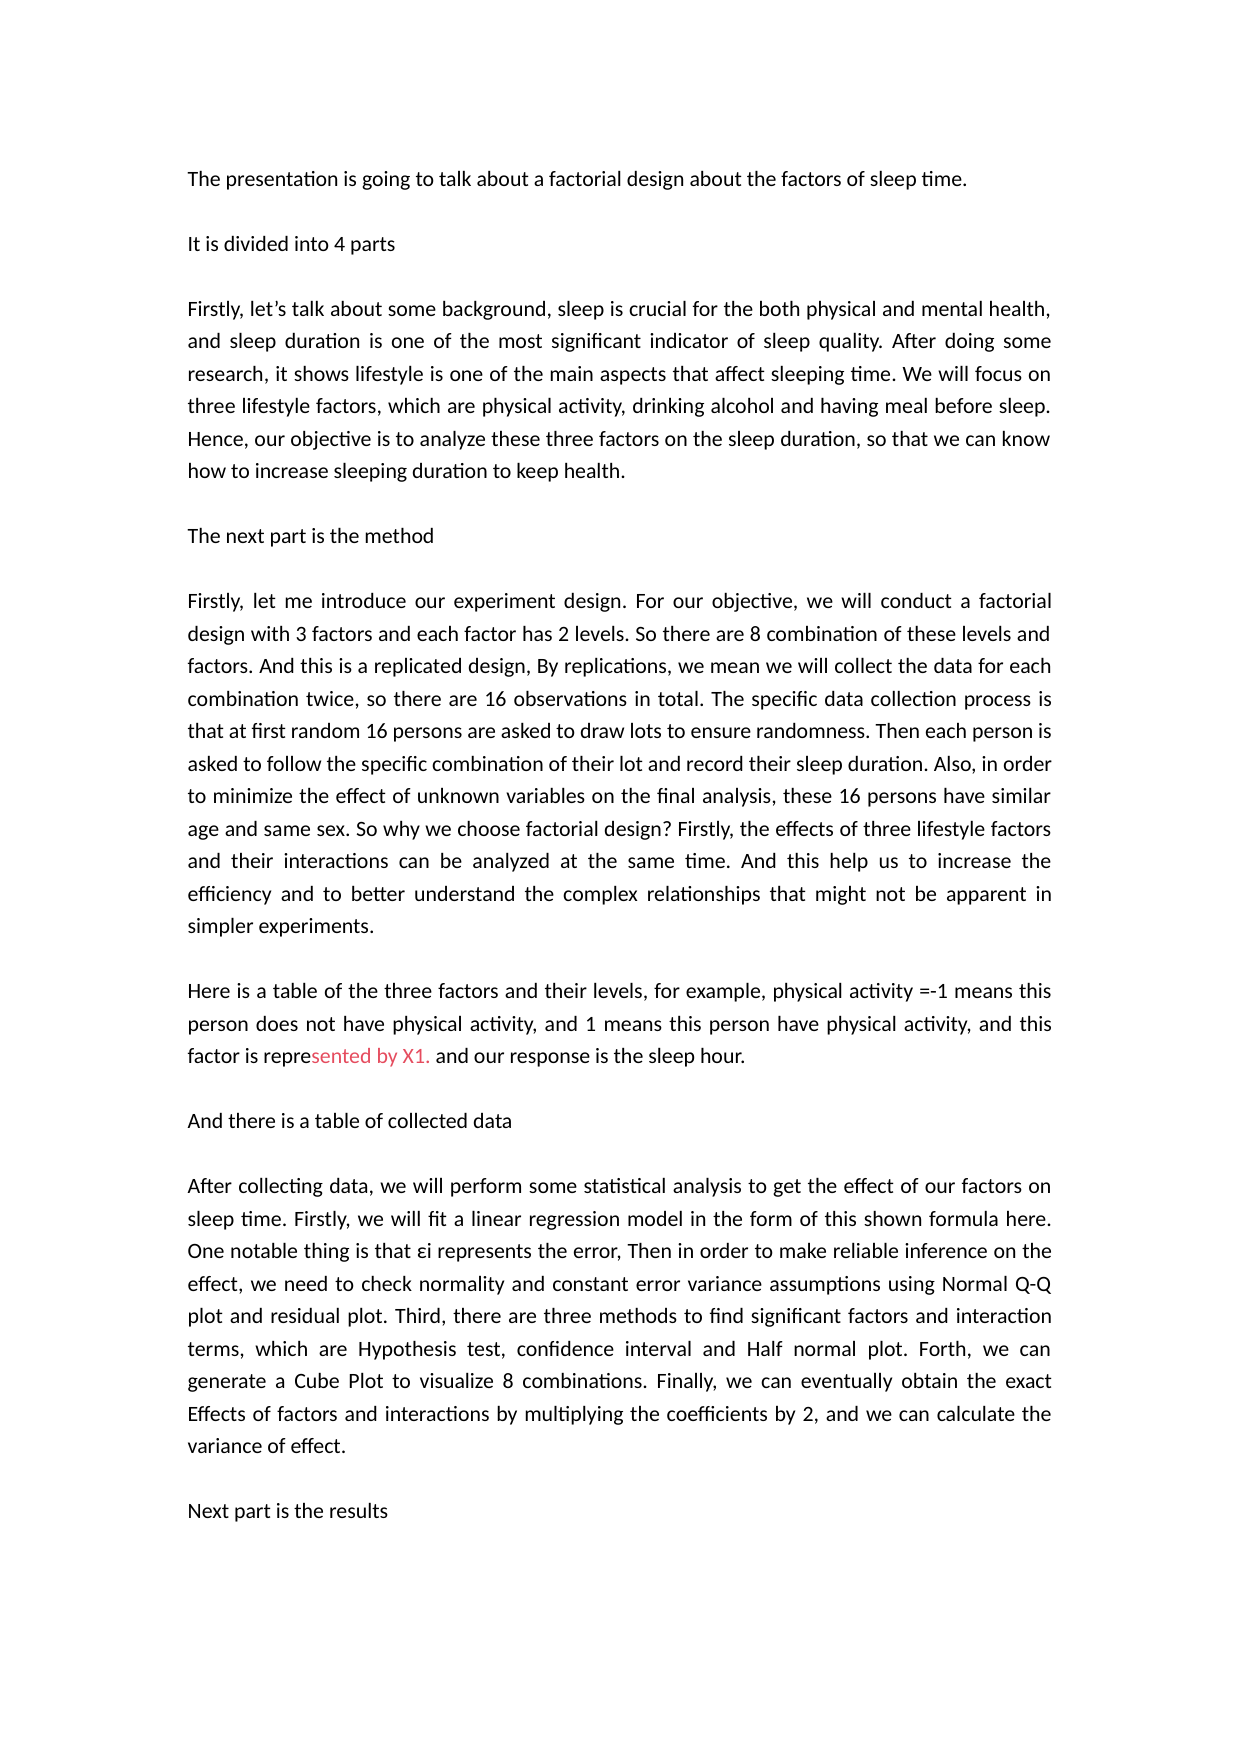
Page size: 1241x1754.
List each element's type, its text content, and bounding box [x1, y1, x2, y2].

text The presentation is going to talk about a factorial design about the factors of sleep time. [187, 162, 1053, 194]
text It is divided into 4 parts [187, 227, 1053, 259]
text Firstly, let me introduce our experiment design. For our objective, we will conduct a factorial design with 3 factors and each factor has 2 levels. So there are 8 combination of these levels and factors. And this is a replicated design, By replications, we mean we will collect the data for each combination twice, so there are 16 observations in total. The specific data collection process is that at first random 16 persons are asked to draw lots to ensure randomness. Then each person is asked to follow the specific combination of their lot and record their sleep duration. Also, in order to minimize the effect of unknown variables on the final analysis, these 16 persons have similar age and same sex. So why we choose factorial design? Firstly, the effects of three lifestyle factors and their interactions can be analyzed at the same time. And this help us to increase the efficiency and to better understand the complex relationships that might not be apparent in simpler experiments. [187, 584, 1053, 942]
text Here is a table of the three factors and their levels, for example, physical activity =-1 means this person does not have physical activity, and 1 means this person have physical activity, and this factor is represented by X1. and our response is the sleep hour. [187, 974, 1053, 1072]
text After collecting data, we will perform some statistical analysis to get the effect of our factors on sleep time. Firstly, we will fit a linear regression model in the form of this shown formula here. One notable thing is that εi represents the error, Then in order to make reliable inference on the effect, we need to check normality and constant error variance assumptions using Normal Q-Q plot and residual plot. Third, there are three methods to find significant factors and interaction terms, which are Hypothesis test, confidence interval and Half normal plot. Forth, we can generate a Cube Plot to visualize 8 combinations. Finally, we can eventually obtain the exact Effects of factors and interactions by multiplying the coefficients by 2, and we can calculate the variance of effect. [187, 1169, 1053, 1462]
text Firstly, let’s talk about some background, sleep is crucial for the both physical and mental health, and sleep duration is one of the most significant indicator of sleep quality. After doing some research, it shows lifestyle is one of the main aspects that affect sleeping time. We will focus on three lifestyle factors, which are physical activity, drinking alcohol and having meal before sleep. Hence, our objective is to analyze these three factors on the sleep duration, so that we can know how to increase sleeping duration to keep health. [187, 292, 1053, 487]
text And there is a table of collected data [187, 1104, 1053, 1137]
text The next part is the method [187, 519, 1053, 552]
text Next part is the results [187, 1494, 1053, 1527]
